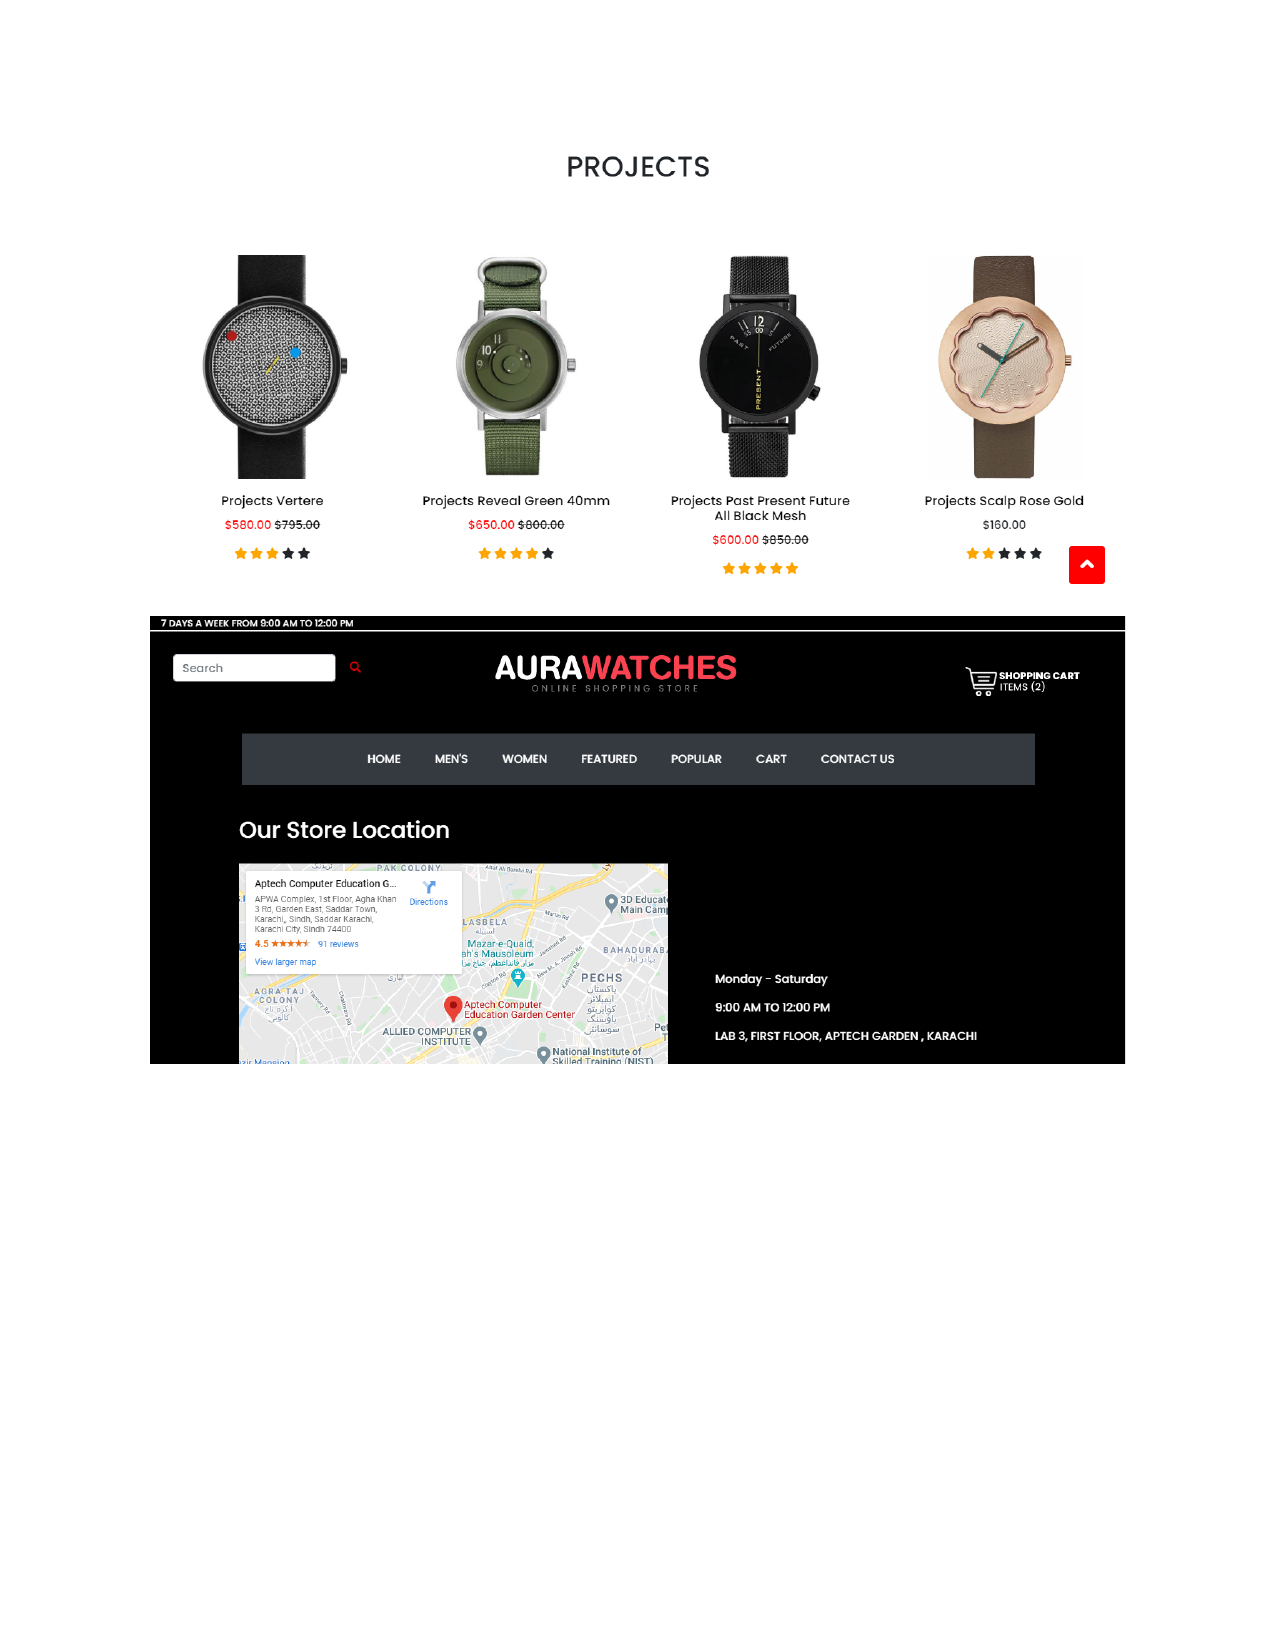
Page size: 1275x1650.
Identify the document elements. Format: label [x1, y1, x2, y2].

picture [150, 150, 1125, 598]
picture [150, 616, 1125, 1064]
